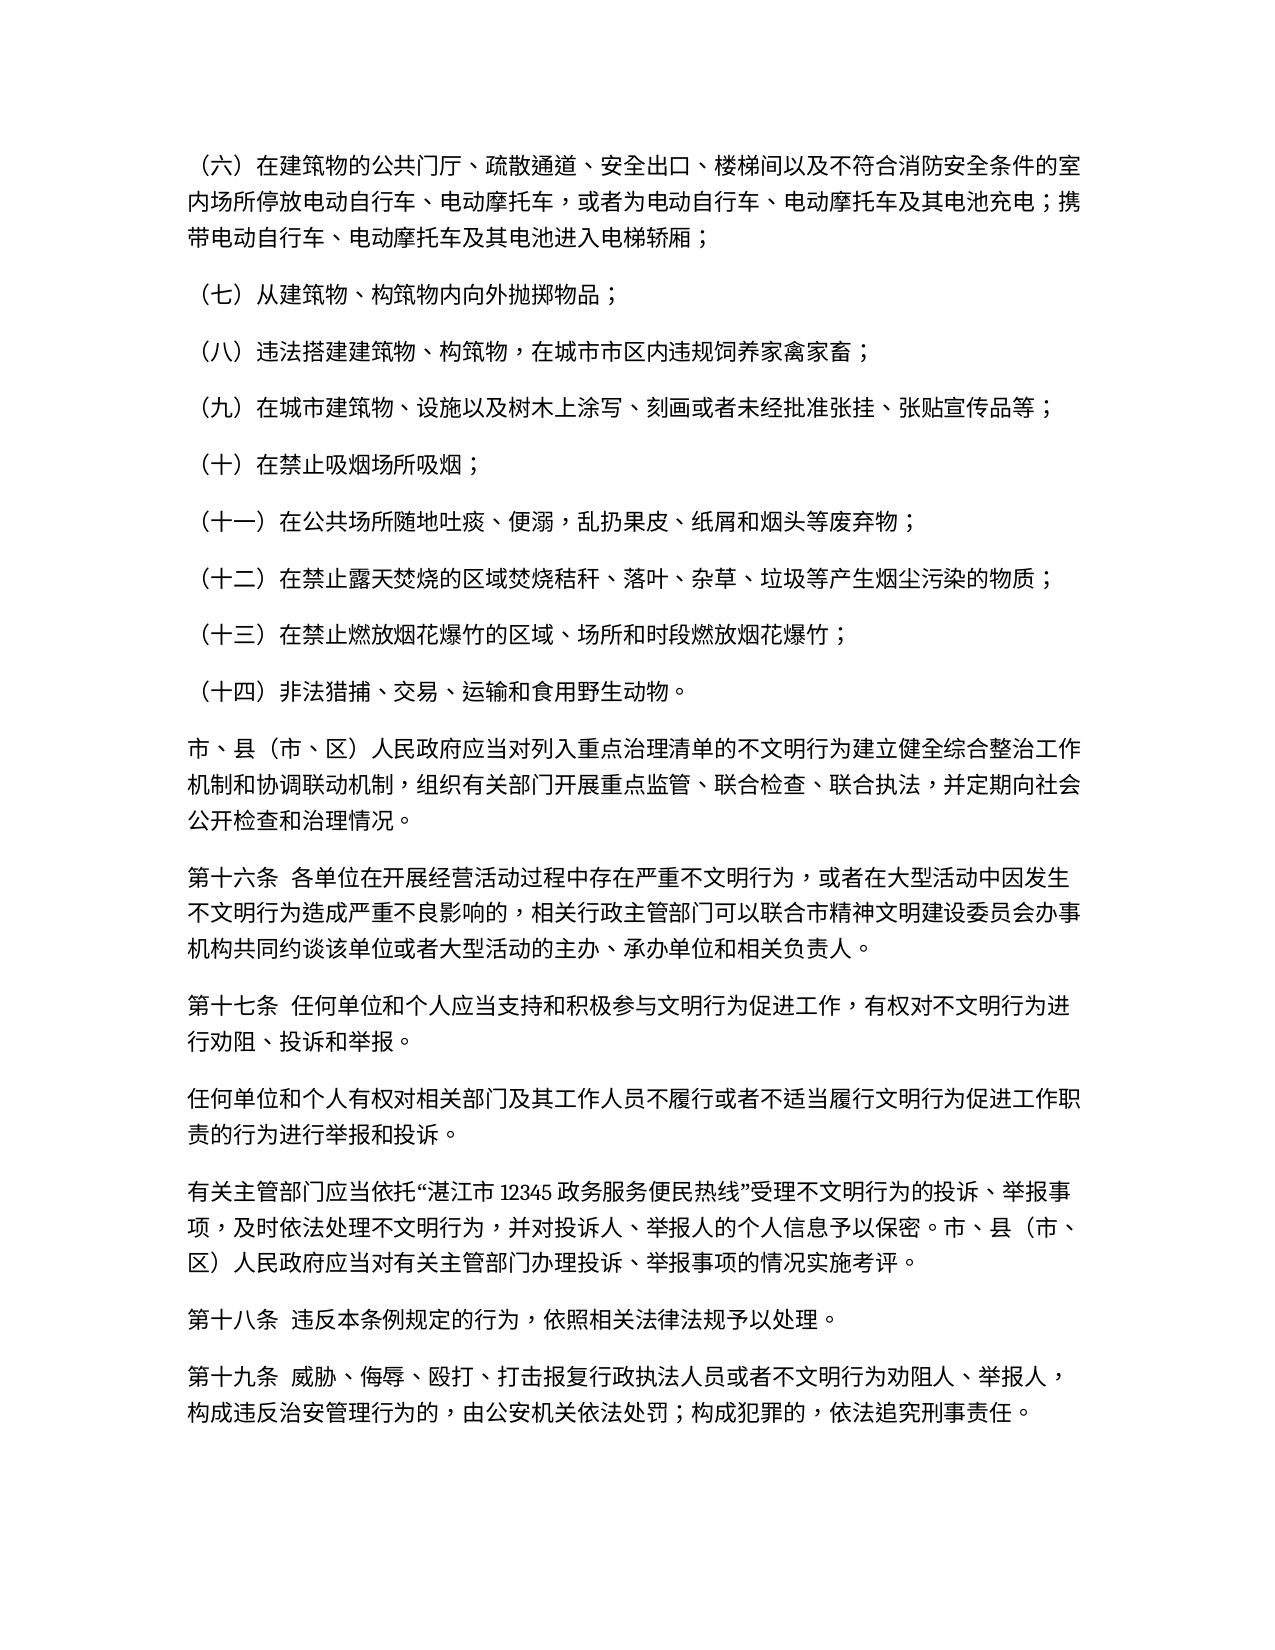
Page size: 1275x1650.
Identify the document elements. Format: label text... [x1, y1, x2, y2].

text （十二）在禁止露天焚烧的区域焚烧秸秆、落叶、杂草、垃圾等产生烟尘污染的物质； [187, 562, 1087, 594]
text 第十七条 任何单位和个人应当支持和积极参与文明行为促进工作，有权对不文明行为进行劝阻、投诉和举报。 [187, 990, 1087, 1057]
text （九）在城市建筑物、设施以及树木上涂写、刻画或者未经批准张挂、张贴宣传品等； [187, 392, 1087, 423]
text 任何单位和个人有权对相关部门及其工作人员不履行或者不适当履行文明行为促进工作职责的行为进行举报和投诉。 [187, 1083, 1087, 1150]
text 有关主管部门应当依托“湛江市12345政务服务便民热线”受理不文明行为的投诉、举报事项，及时依法处理不文明行为，并对投诉人、举报人的个人信息予以保密。市、县（市、区）人民政府应当对有关主管部门办理投诉、举报事项的情况实施考评。 [187, 1176, 1087, 1279]
text （七）从建筑物、构筑物内向外抛掷物品； [187, 279, 1087, 310]
text 第十六条 各单位在开展经营活动过程中存在严重不文明行为，或者在大型活动中因发生不文明行为造成严重不良影响的，相关行政主管部门可以联合市精神文明建设委员会办事机构共同约谈该单位或者大型活动的主办、承办单位和相关负责人。 [187, 861, 1087, 964]
text 第十九条 威胁、侮辱、殴打、打击报复行政执法人员或者不文明行为劝阻人、举报人，构成违反治安管理行为的，由公安机关依法处罚；构成犯罪的，依法追究刑事责任。 [187, 1361, 1087, 1428]
text （八）违法搭建建筑物、构筑物，在城市市区内违规饲养家禽家畜； [187, 335, 1087, 367]
text （十一）在公共场所随地吐痰、便溺，乱扔果皮、纸屑和烟头等废弃物； [187, 506, 1087, 537]
text 第十八条 违反本条例规定的行为，依照相关法律法规予以处理。 [187, 1304, 1087, 1335]
text （十三）在禁止燃放烟花爆竹的区域、场所和时段燃放烟花爆竹； [187, 619, 1087, 651]
text （六）在建筑物的公共门厅、疏散通道、安全出口、楼梯间以及不符合消防安全条件的室内场所停放电动自行车、电动摩托车，或者为电动自行车、电动摩托车及其电池充电；携带电动自行车、电动摩托车及其电池进入电梯轿厢； [187, 150, 1087, 253]
text （十四）非法猎捕、交易、运输和食用野生动物。 [187, 676, 1087, 707]
text （十）在禁止吸烟场所吸烟； [187, 449, 1087, 480]
text 市、县（市、区）人民政府应当对列入重点治理清单的不文明行为建立健全综合整治工作机制和协调联动机制，组织有关部门开展重点监管、联合检查、联合执法，并定期向社会公开检查和治理情况。 [187, 733, 1087, 836]
